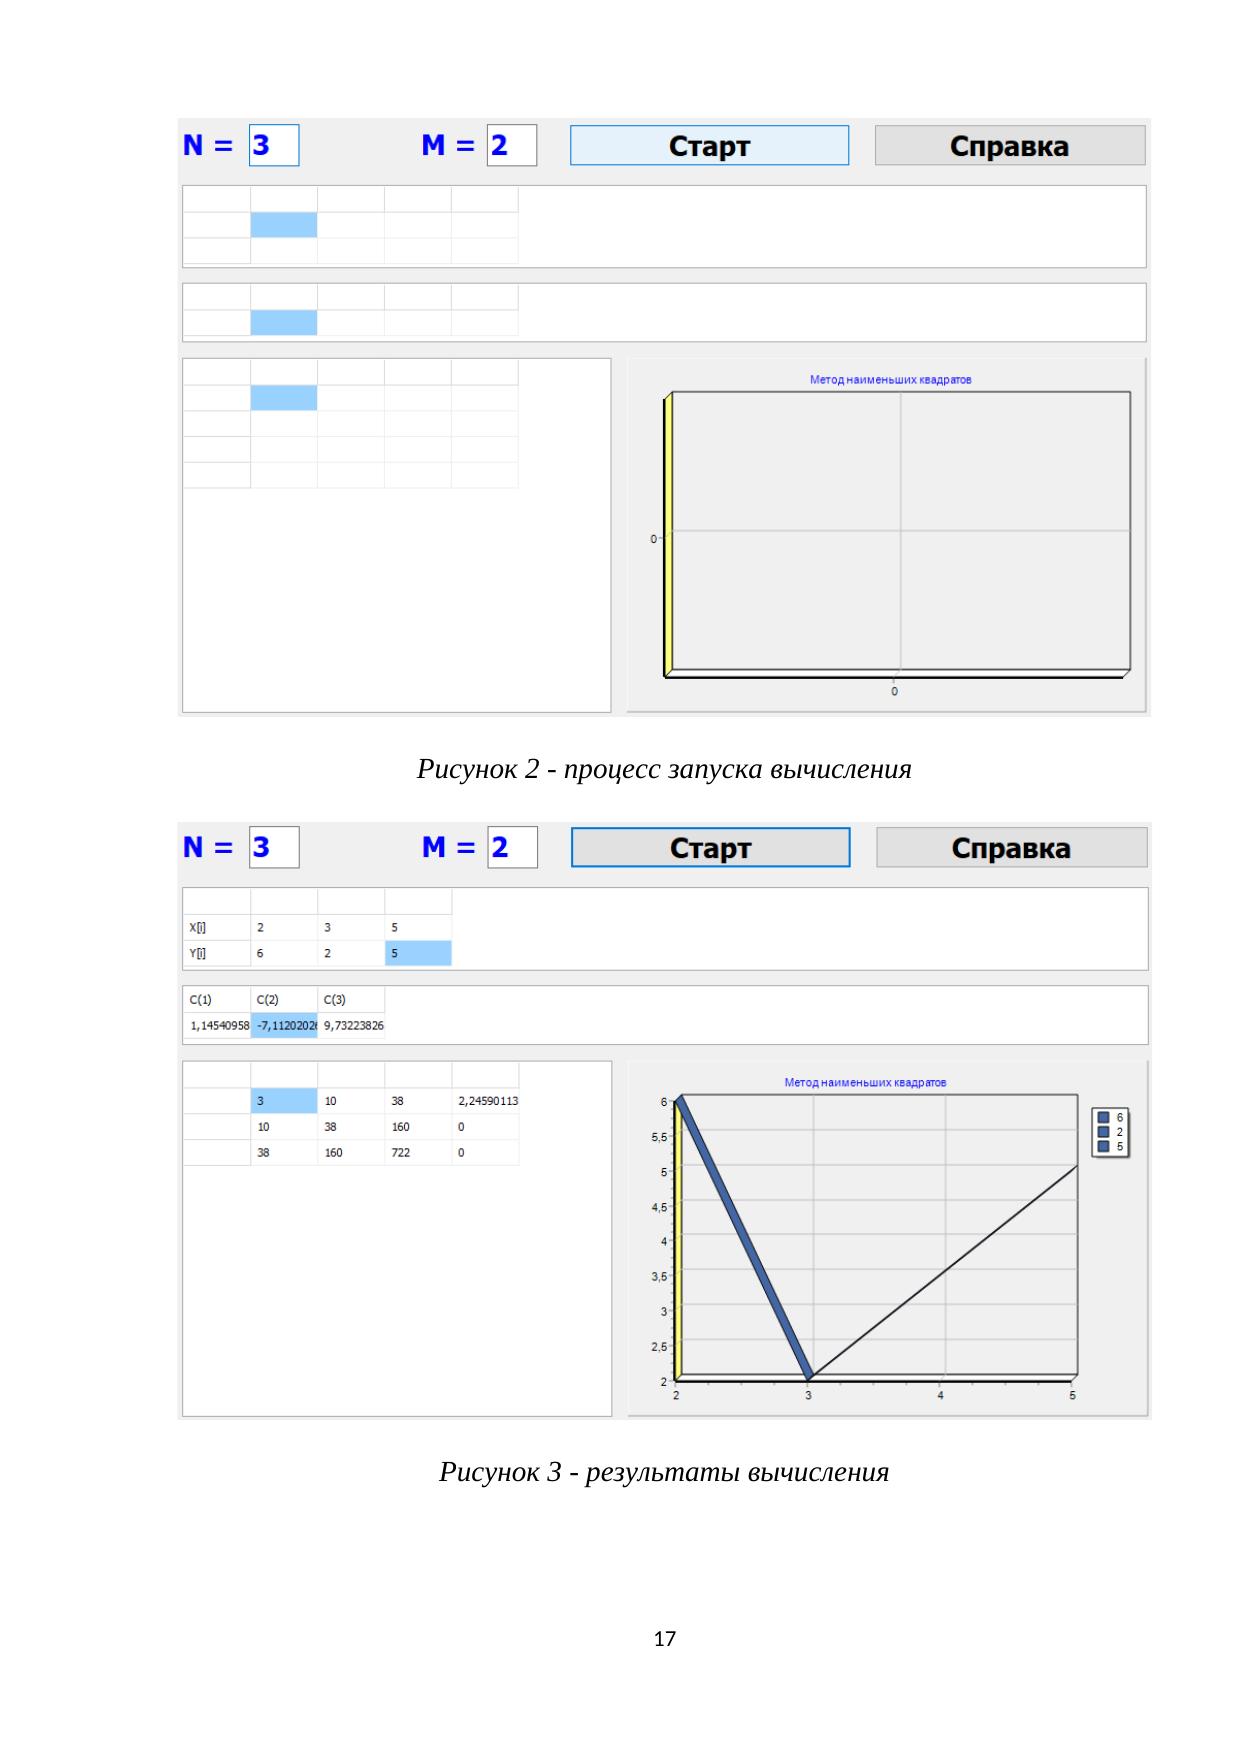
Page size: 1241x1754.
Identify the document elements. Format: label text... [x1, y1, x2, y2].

text Рисунок 2 - процесс запуска вычисления [177, 751, 1152, 785]
text Рисунок 3 - результаты вычисления [177, 1454, 1152, 1488]
picture [177, 822, 1153, 1420]
picture [177, 118, 1152, 717]
